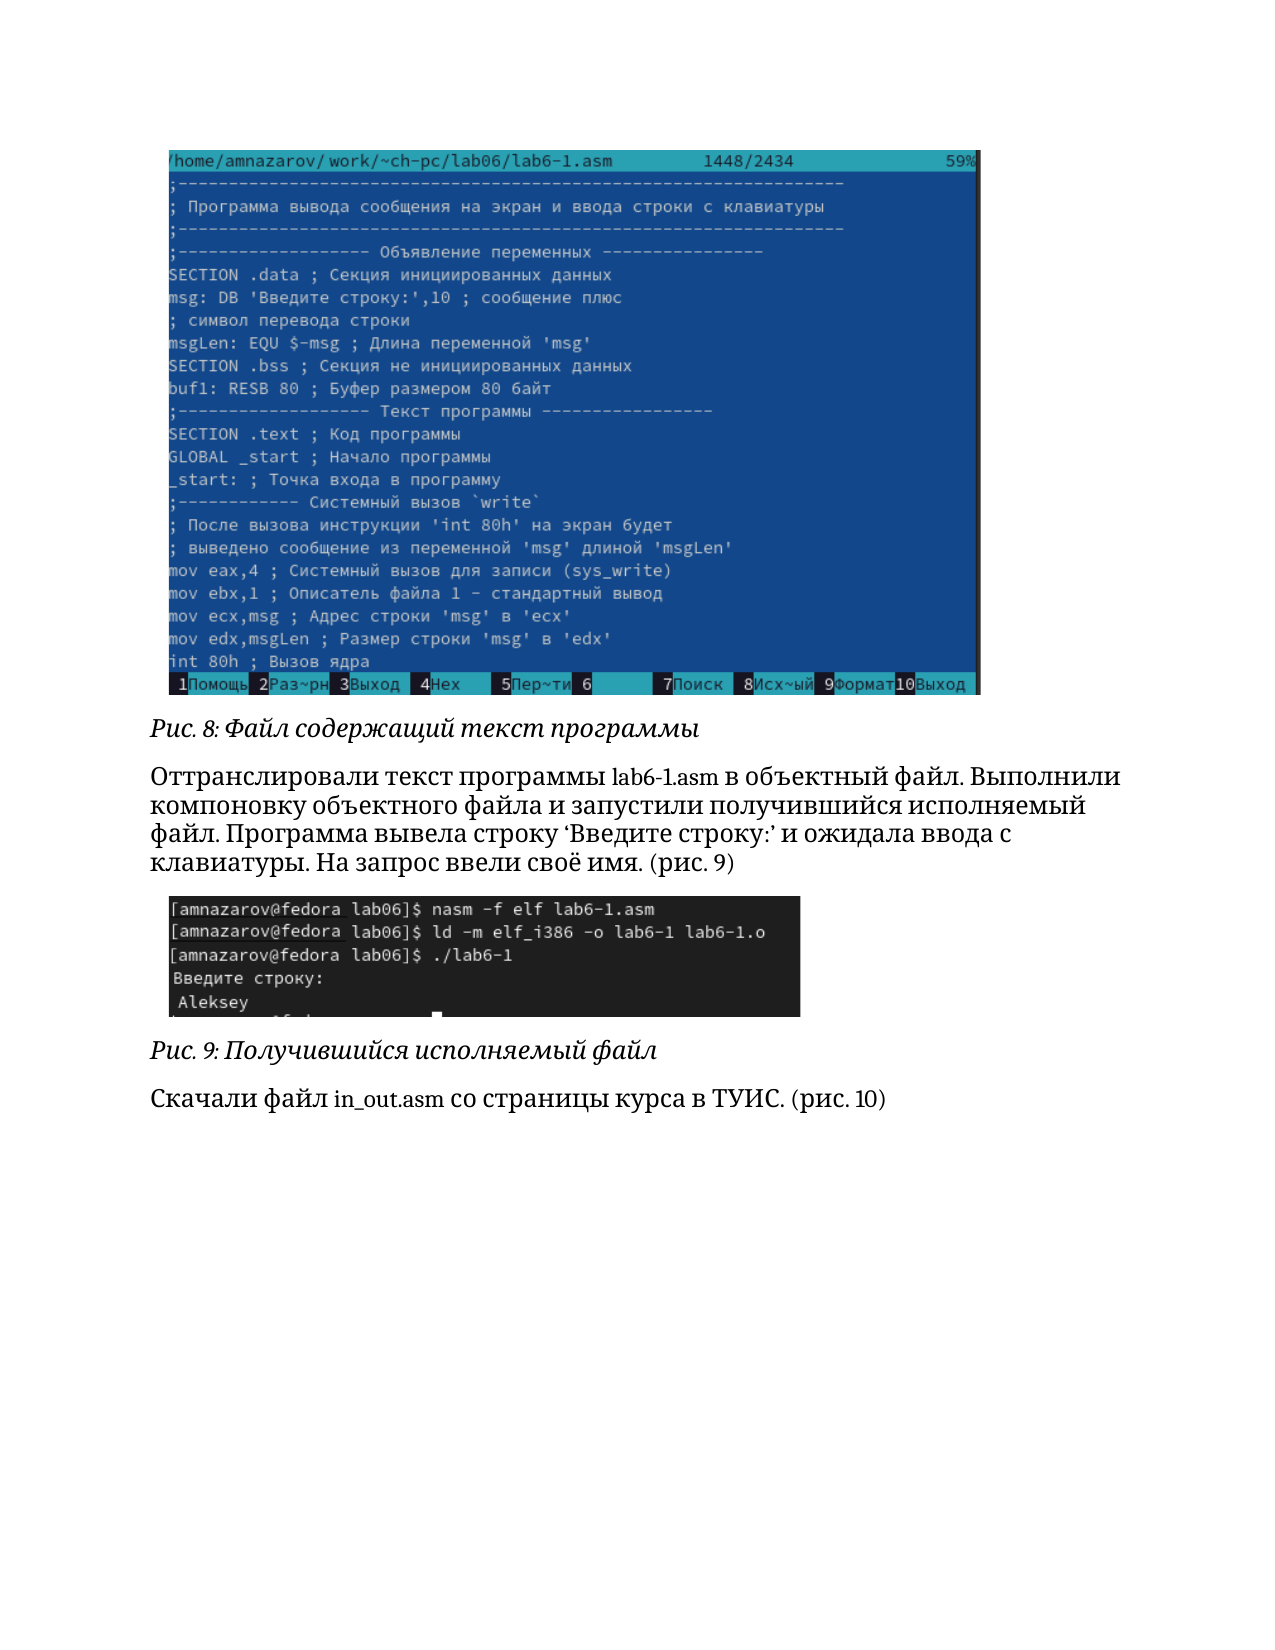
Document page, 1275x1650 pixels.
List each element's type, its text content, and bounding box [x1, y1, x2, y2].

text Оттранслировали текст программы lab6-1.asm в объектный файл. Выполнили компоновку объектного файла и запустили получившийся исполняемый файл. Программа вывела строку ‘Введите строку:’ и ожидала ввода с клавиатуры. На запрос ввели своё имя. (рис. 9) [150, 763, 1125, 878]
picture [168, 150, 981, 695]
text Рис. 9: Получившийся исполняемый файл [150, 1037, 1125, 1066]
picture [168, 896, 801, 1017]
text Рис. 8: Файл содержащий текст программы [150, 715, 1125, 744]
text Скачали файл in_out.asm со страницы курса в ТУИС. (рис. 10) [150, 1085, 1125, 1113]
